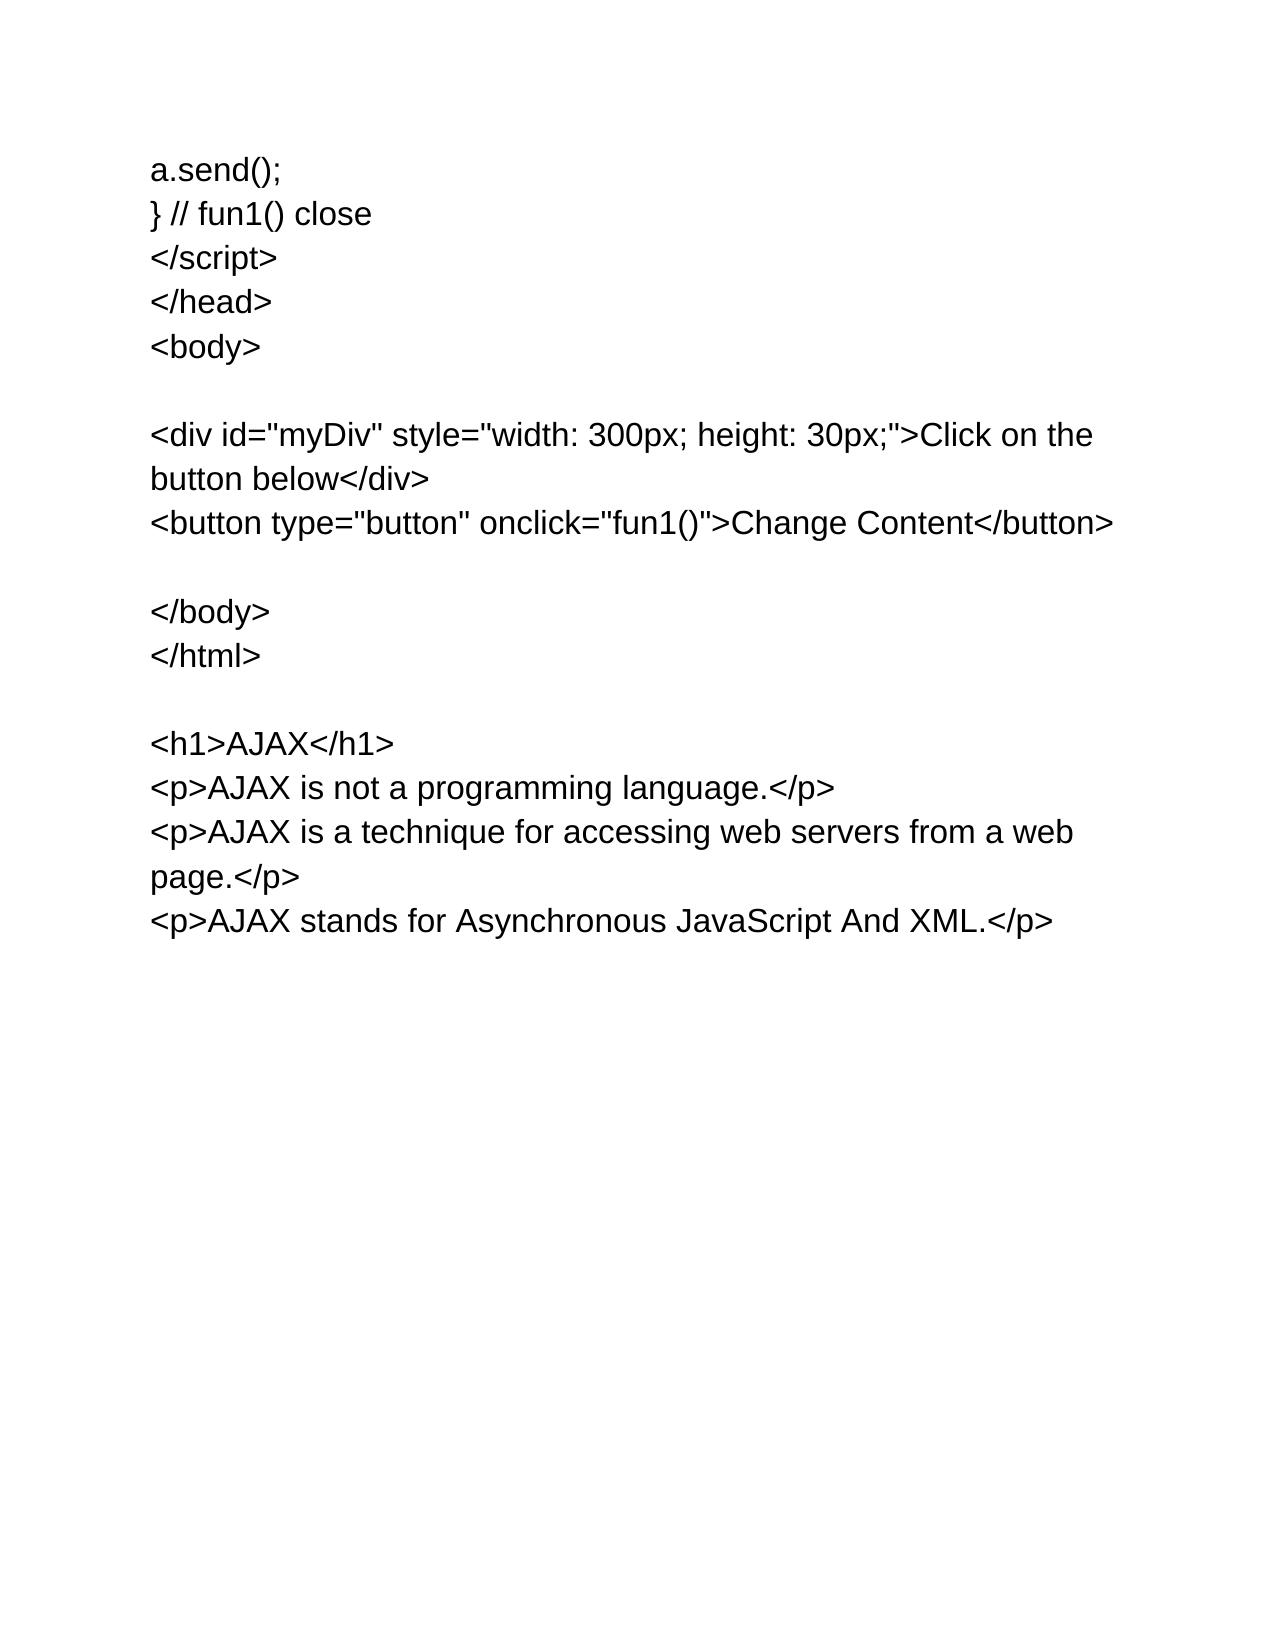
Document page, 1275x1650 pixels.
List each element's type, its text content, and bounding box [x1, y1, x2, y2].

text <button type="button" onclick="fun1()">Change Content</button> [150, 503, 1125, 542]
text <h1>AJAX</h1> [150, 724, 1125, 763]
text <p>AJAX is not a programming language.</p> [150, 768, 1125, 807]
text a.send(); [150, 150, 1125, 188]
text </script> [150, 238, 1125, 277]
text </html> [150, 636, 1125, 674]
text } // fun1() close [150, 194, 1125, 233]
text </head> [150, 282, 1125, 321]
text <p>AJAX is a technique for accessing web servers from a web page.</p> [150, 812, 1125, 895]
text </body> [150, 592, 1125, 630]
text <div id="myDiv" style="width: 300px; height: 30px;">Click on the button below</div> [150, 415, 1125, 498]
text <p>AJAX stands for Asynchronous JavaScript And XML.</p> [150, 901, 1125, 939]
text <body> [150, 327, 1125, 365]
